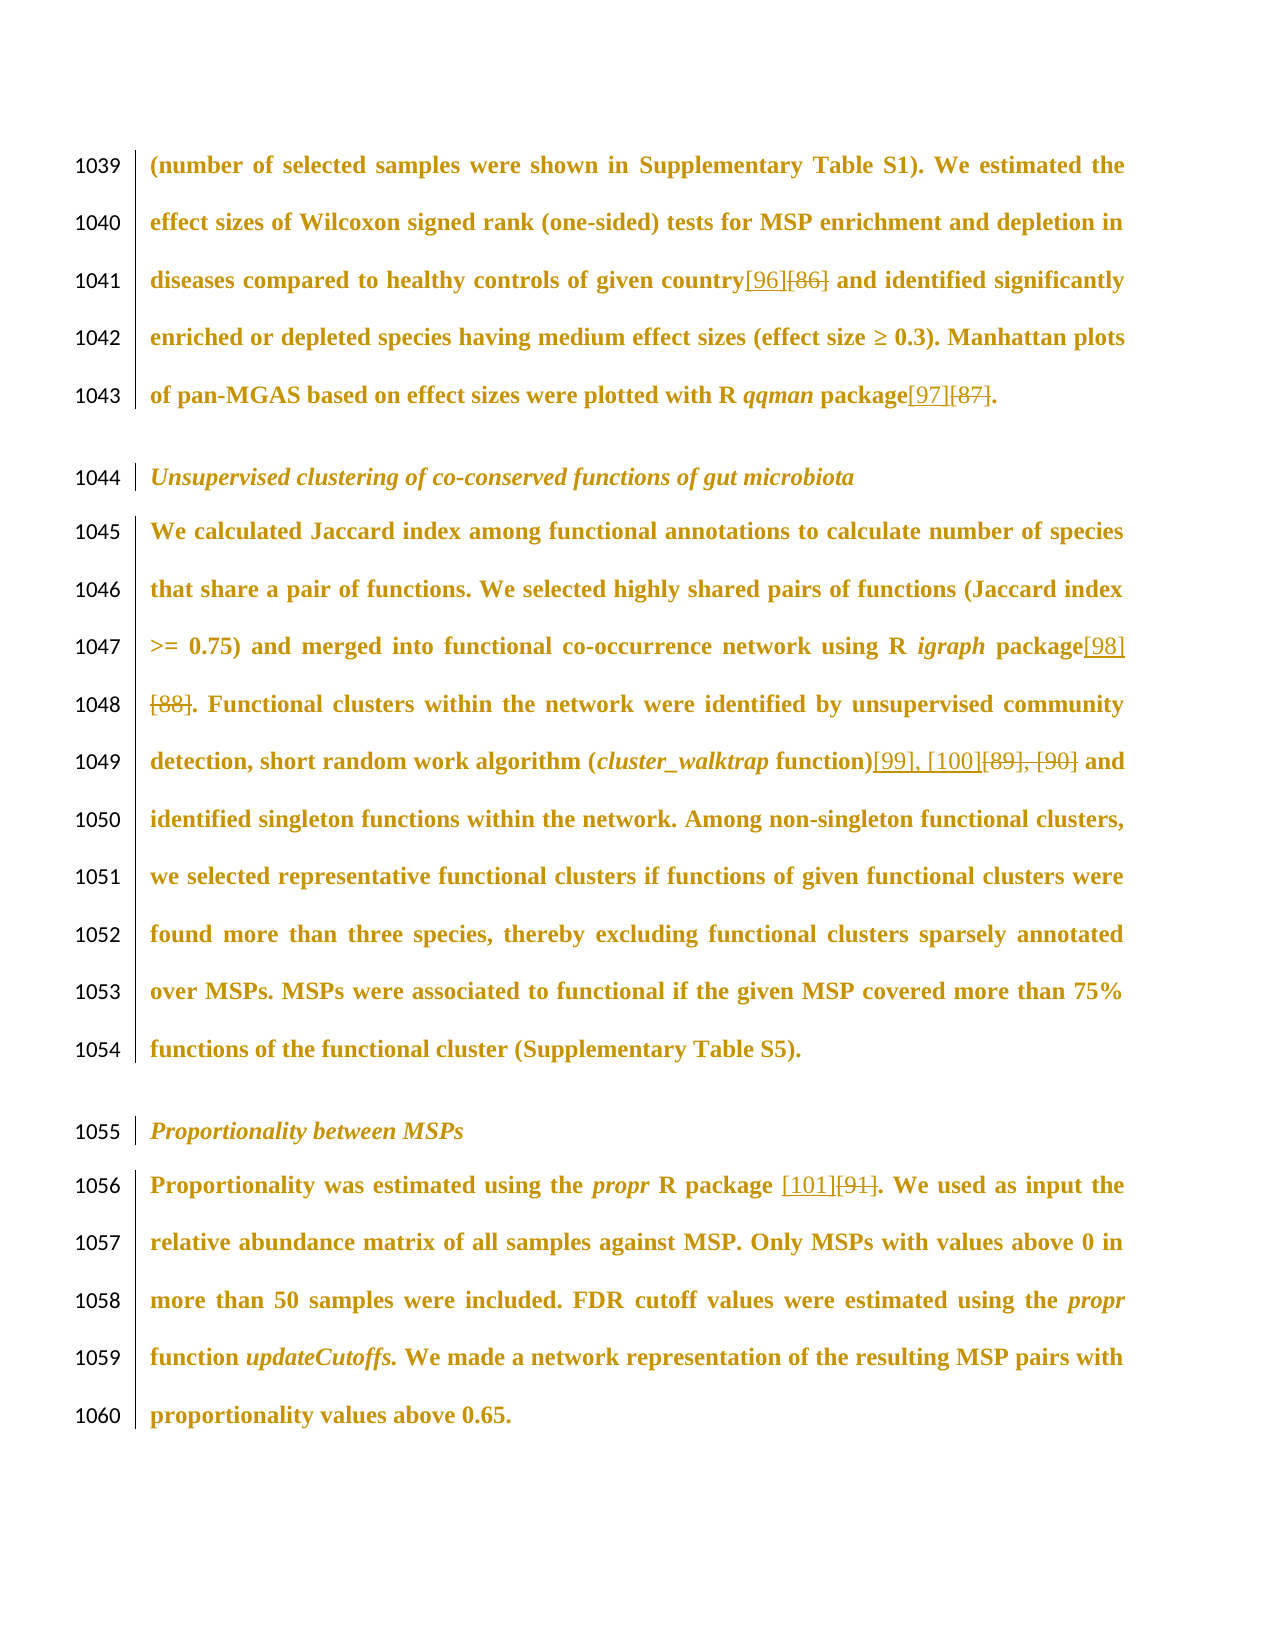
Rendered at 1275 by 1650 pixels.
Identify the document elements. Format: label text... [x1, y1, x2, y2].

text We calculated Jaccard index among functional annotations to calculate number of species that share a pair of functions. We selected highly shared pairs of functions (Jaccard index >= 0.75) and merged into functional co-occurrence network using R igraph package. Functional clusters within the network were identified by unsupervised community detection, short random work algorithm (cluster_walktrap function) and identified singleton functions within the network. Among non-singleton functional clusters, we selected representative functional clusters if functions of given functional clusters were found more than three species, thereby excluding functional clusters sparsely annotated over MSPs. MSPs were associated to functional if the given MSP covered more than 75% functions of the functional cluster (Supplementary Table S5). [150, 516, 1125, 1062]
subtitle Proportionality between MSPs [150, 1116, 1125, 1145]
subtitle Unsupervised clustering of co-conserved functions of gut microbiota [150, 462, 1125, 491]
text Proportionality was estimated using the propr R package . We used as input the relative abundance matrix of all samples against MSP. Only MSPs with values above 0 in more than 50 samples were included. FDR cutoff values were estimated using the propr function updateCutoffs. We made a network representation of the resulting MSP pairs with proportionality values above 0.65. [150, 1170, 1125, 1429]
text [150, 150, 1125, 409]
